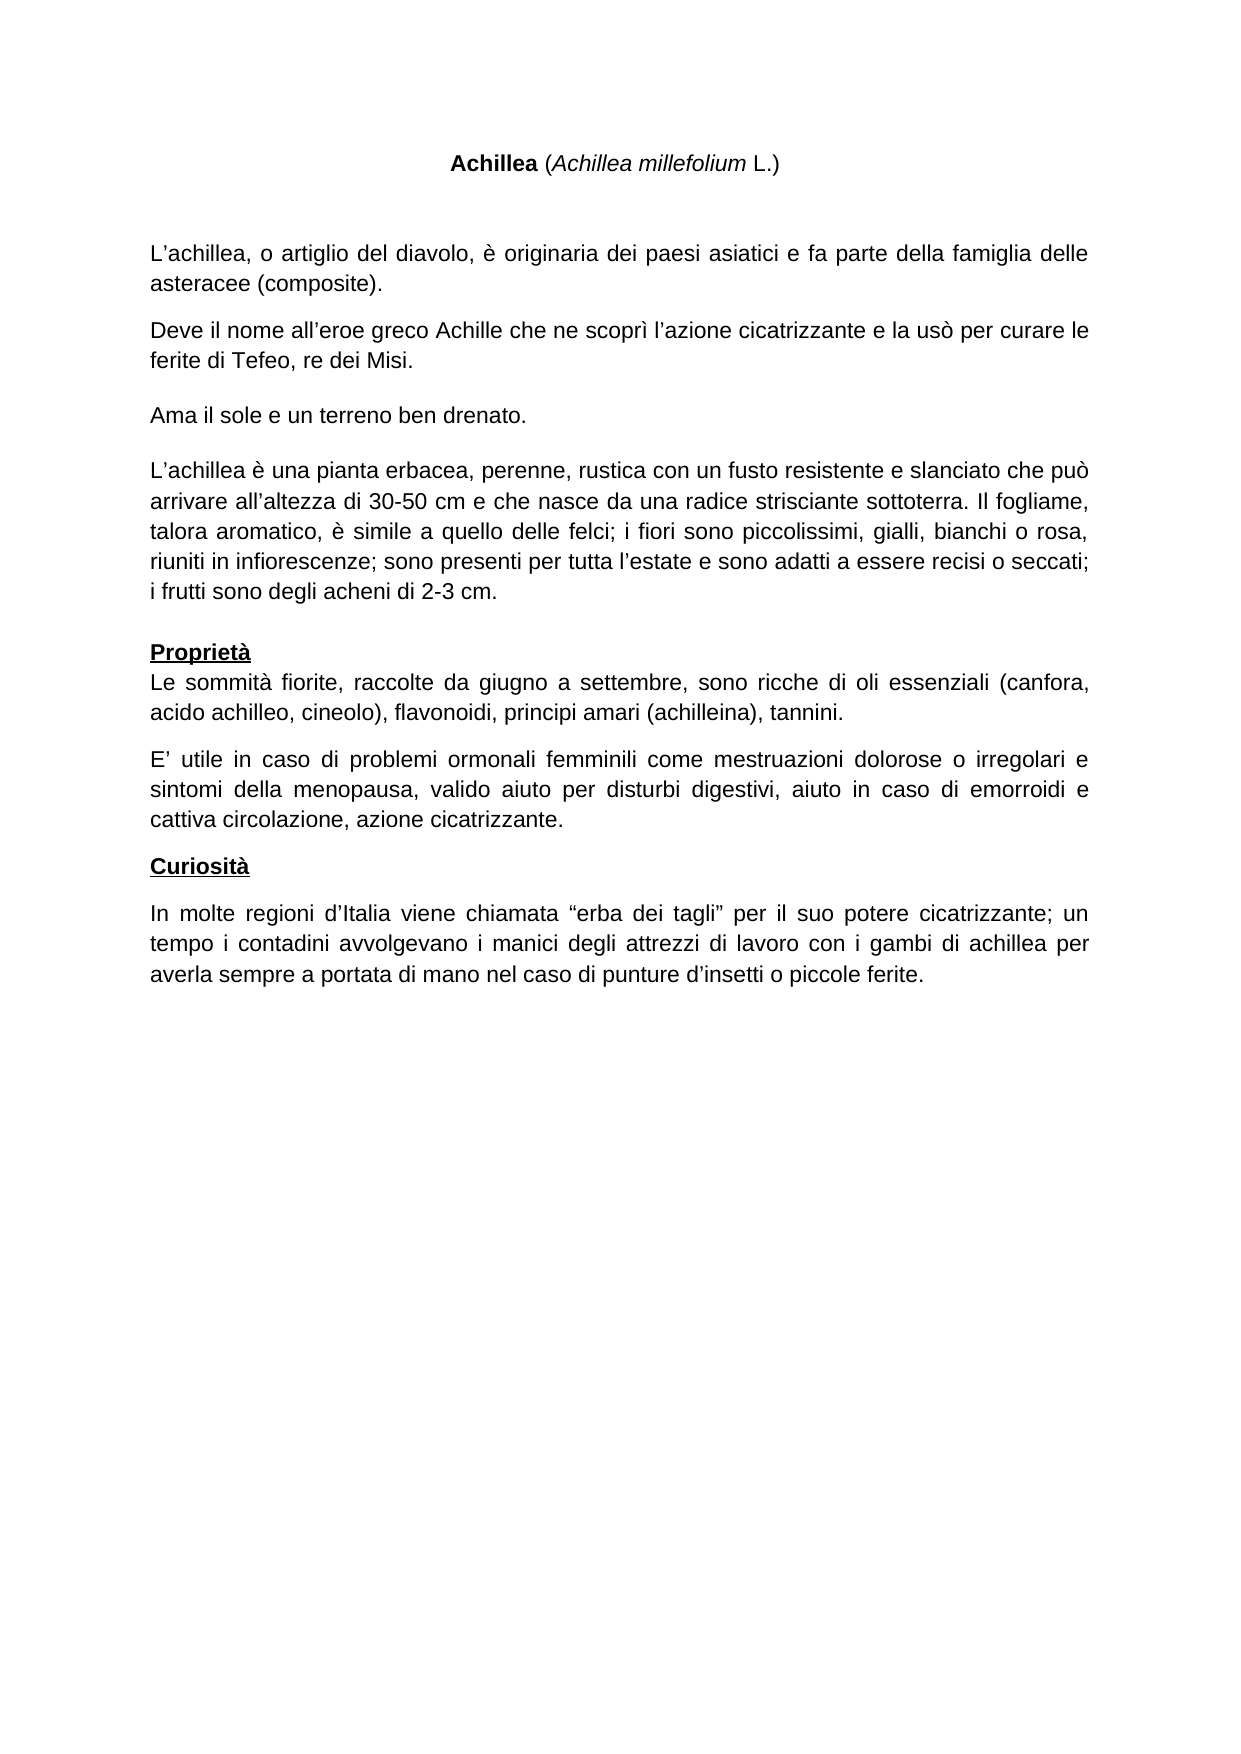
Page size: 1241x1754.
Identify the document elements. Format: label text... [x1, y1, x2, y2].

text Ama il sole e un terreno ben drenato. [150, 402, 1090, 429]
text Achillea (Achillea millefolium L.) [450, 150, 1090, 176]
text L’achillea è una pianta erbacea, perenne, rustica con un fusto resistente e slanciato che può arrivare all’altezza di 30-50 cm e che nasce da una radice strisciante sottoterra. Il fogliame, talora aromatico, è simile a quello delle felci; i fiori sono piccolissimi, gialli, bianchi o rosa, riuniti in infiorescenze; sono presenti per tutta l’estate e sono adatti a essere recisi o seccati; i frutti sono degli acheni di 2-3 cm. [150, 457, 1090, 605]
text L’achillea, o artiglio del diavolo, è originaria dei paesi asiatici e fa parte della famiglia delle asteracee (composite). [150, 240, 1090, 296]
text Deve il nome all’eroe greco Achille che ne scoprì l’azione cicatrizzante e la usò per curare le ferite di Tefeo, re dei Misi. [150, 317, 1090, 373]
text Le sommità fiorite, raccolte da giugno a settembre, sono ricche di oli essenziali (canfora, acido achilleo, cineolo), flavonoidi, principi amari (achilleina), tannini. [150, 669, 1090, 726]
text In molte regioni d’Italia viene chiamata “erba dei tagli” per il suo potere cicatrizzante; un tempo i contadini avvolgevano i manici degli attrezzi di lavoro con i gambi di achillea per averla sempre a portata di mano nel caso di punture d’insetti o piccole ferite. [150, 957, 1090, 987]
text E’ utile in caso di problemi ormonali femminili come mestruazioni dolorose o irregolari e sintomi della menopausa, valido aiuto per disturbi digestivi, aiuto in caso di emorroidi e cattiva circolazione, azione cicatrizzante. [150, 746, 1090, 833]
text Proprietà [150, 639, 1090, 665]
text Curiosità [150, 853, 1090, 880]
